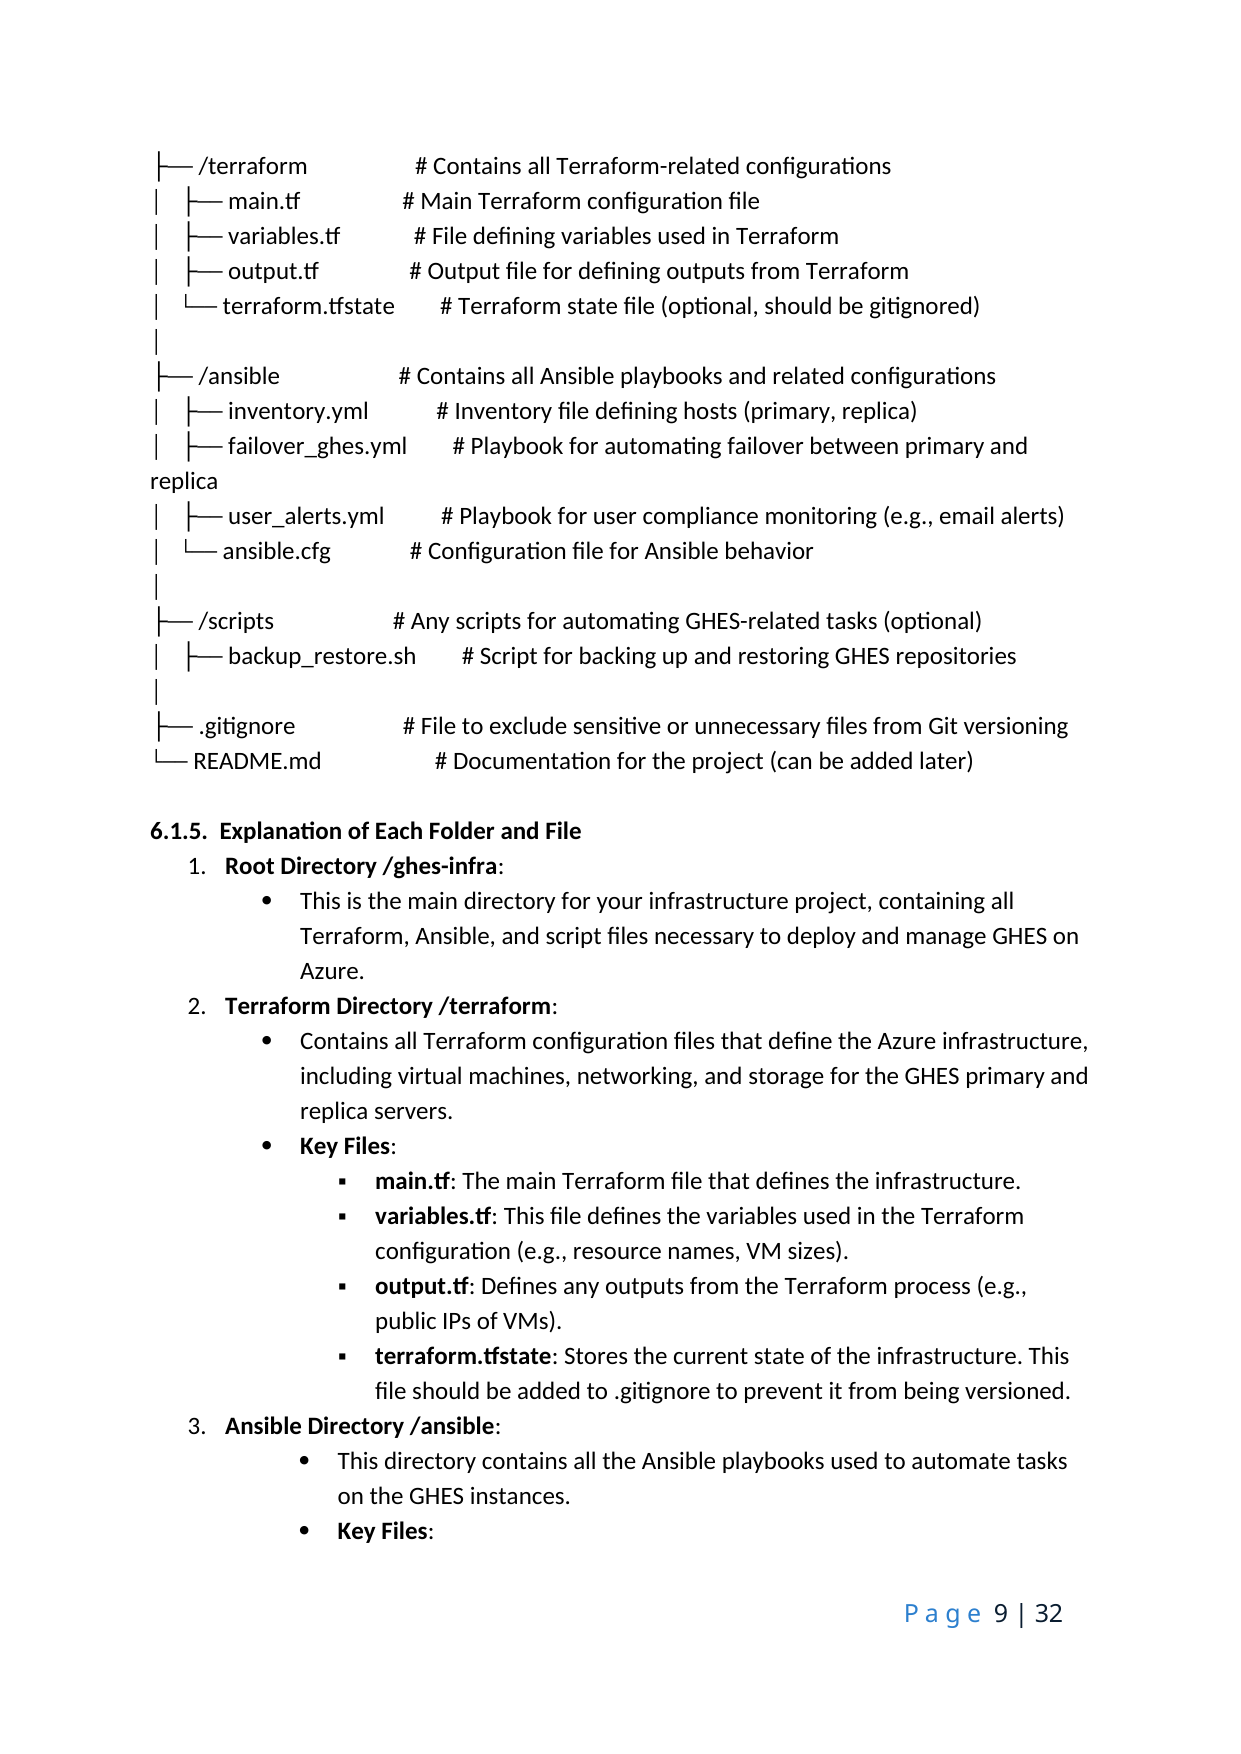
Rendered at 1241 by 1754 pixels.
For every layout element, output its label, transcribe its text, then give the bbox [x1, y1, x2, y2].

text ├── /terraform # Contains all Terraform-related configurations [150, 150, 1090, 181]
list Key Files: [262, 1130, 1090, 1161]
text └── README.md # Documentation for the project (can be added later) [150, 745, 1090, 776]
list terraform.tfstate: Stores the current state of the infrastructure. This file should be added to .gitignore to prevent it from being versioned. [337, 1340, 1090, 1406]
text │ └── terraform.tfstate # Terraform state file (optional, should be gitignored) [150, 290, 1090, 321]
list variables.tf: This file defines the variables used in the Terraform configuration (e.g., resource names, VM sizes). [337, 1200, 1090, 1266]
text │ ├── failover_ghes.yml # Playbook for automating failover between primary and replica [150, 430, 1090, 496]
text │ └── ansible.cfg # Configuration file for Ansible behavior [150, 535, 1090, 566]
text │ ├── inventory.yml # Inventory file defining hosts (primary, replica) [150, 395, 1090, 426]
text │ ├── variables.tf # File defining variables used in Terraform [150, 220, 1090, 251]
text 6.1.5. Explanation of Each Folder and File [150, 815, 1090, 846]
list Terraform Directory /terraform: [187, 990, 1090, 1021]
list Key Files: [300, 1515, 1090, 1546]
text ├── /ansible # Contains all Ansible playbooks and related configurations [150, 360, 1090, 391]
list This is the main directory for your infrastructure project, containing all Terraform, Ansible, and script files necessary to deploy and manage GHES on Azure. [262, 885, 1090, 986]
text ├── /scripts # Any scripts for automating GHES-related tasks (optional) [150, 605, 1090, 636]
text │ ├── main.tf # Main Terraform configuration file [150, 185, 1090, 216]
list main.tf: The main Terraform file that defines the infrastructure. [337, 1165, 1090, 1196]
list This directory contains all the Ansible playbooks used to automate tasks on the GHES instances. [300, 1445, 1090, 1511]
text │ ├── backup_restore.sh # Script for backing up and restoring GHES repositories [150, 640, 1090, 671]
list Root Directory /ghes-infra: [187, 850, 1090, 881]
text │ [150, 325, 1090, 356]
list Ansible Directory /ansible: [187, 1410, 1090, 1441]
text ├── .gitignore # File to exclude sensitive or unnecessary files from Git versioning [150, 710, 1090, 741]
list Contains all Terraform configuration files that define the Azure infrastructure, including virtual machines, networking, and storage for the GHES primary and replica servers. [262, 1025, 1090, 1126]
list output.tf: Defines any outputs from the Terraform process (e.g., public IPs of VMs). [337, 1270, 1090, 1336]
text │ ├── user_alerts.yml # Playbook for user compliance monitoring (e.g., email alerts) [150, 500, 1090, 531]
text │ [150, 570, 1090, 601]
text │ ├── output.tf # Output file for defining outputs from Terraform [150, 255, 1090, 286]
text │ [150, 675, 1090, 706]
